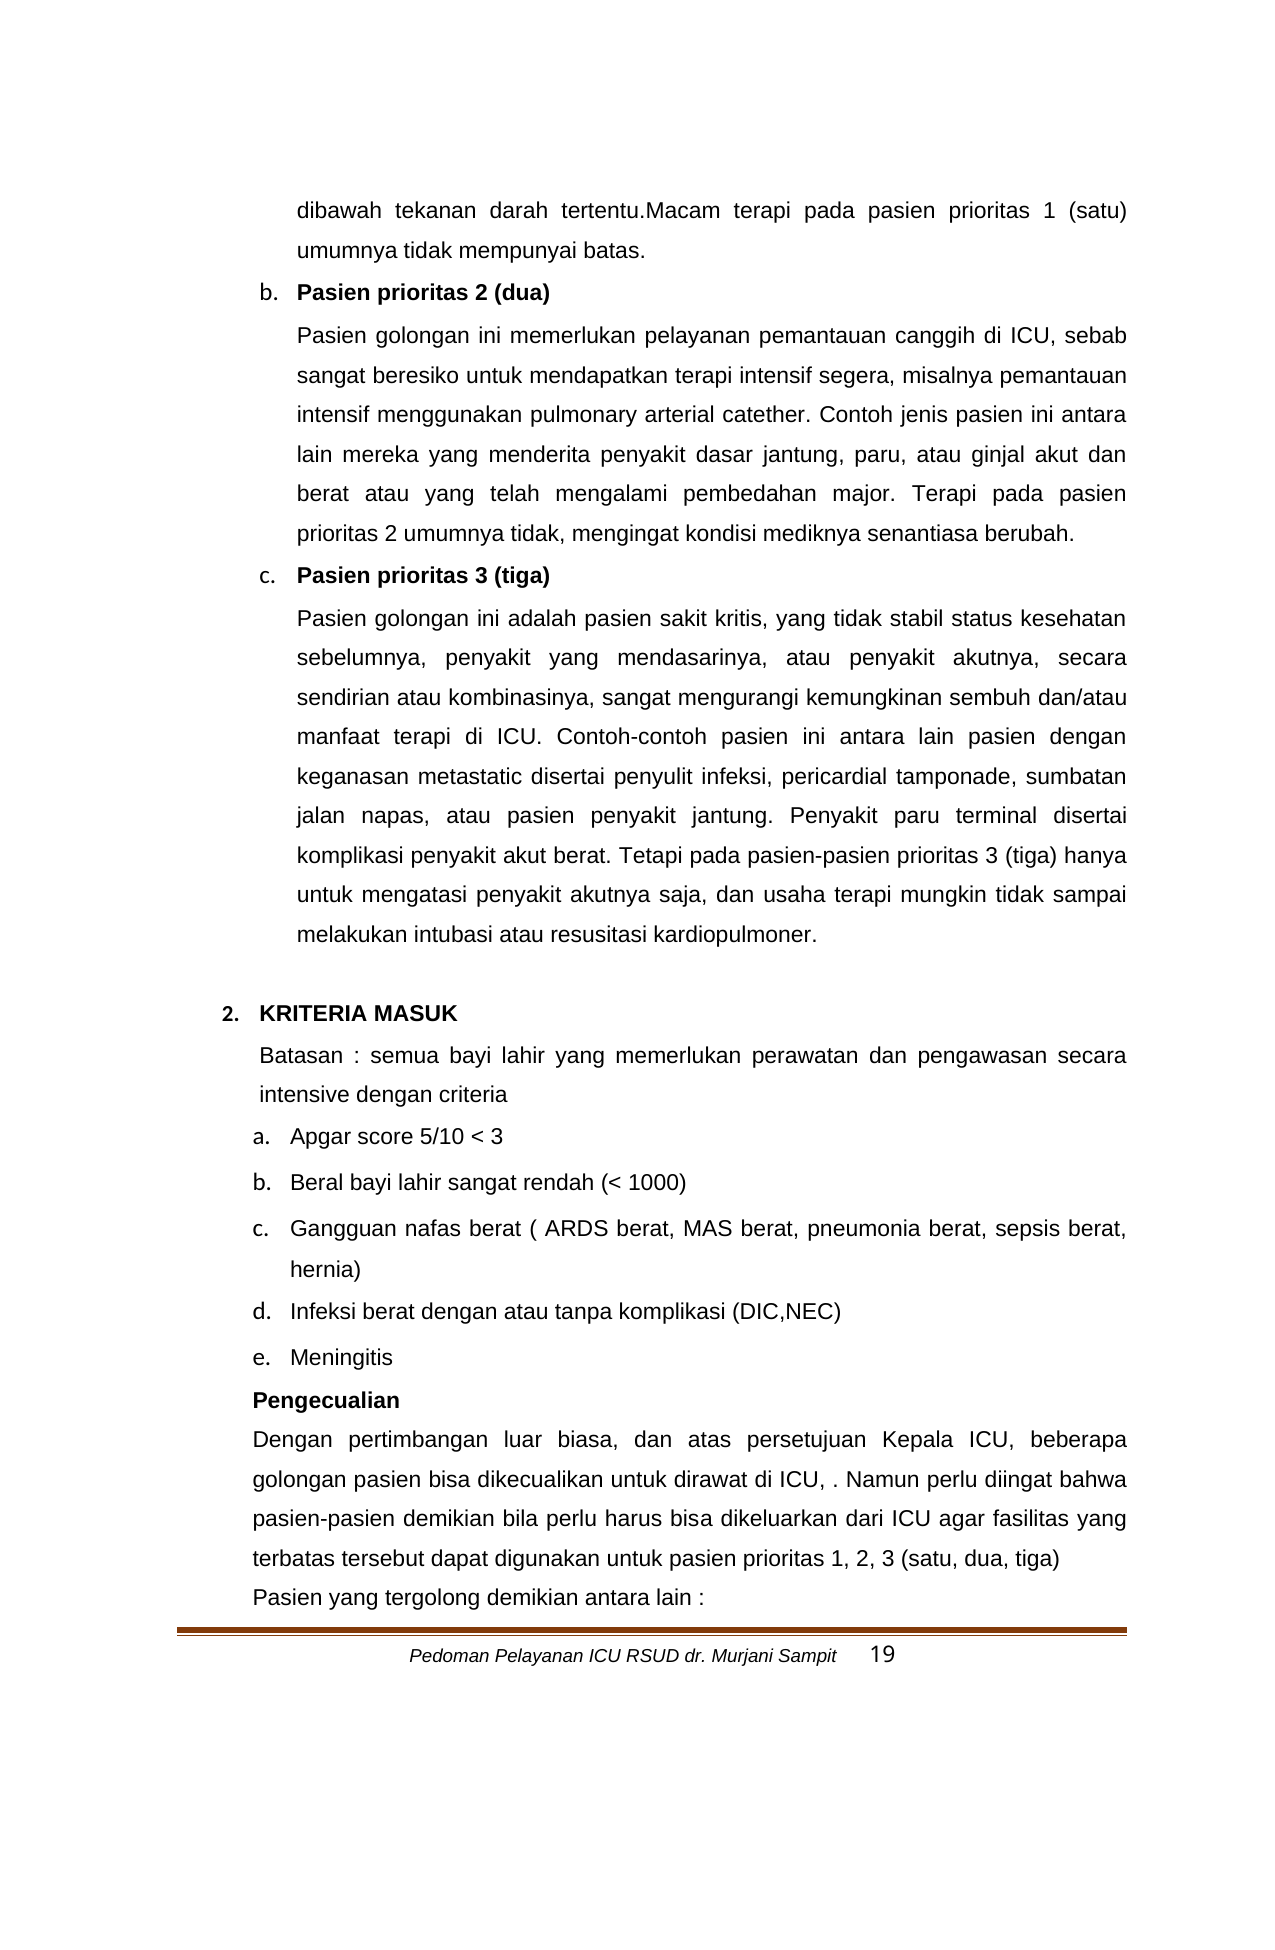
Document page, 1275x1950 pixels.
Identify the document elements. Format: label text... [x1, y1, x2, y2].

list Pengecualian [252, 1387, 1127, 1413]
list KRITERIA MASUK [222, 999, 1127, 1028]
list Pasien yang tergolong demikian antara lain : [252, 1584, 1127, 1610]
list Gangguan nafas berat ( ARDS berat, MAS berat, pneumonia berat, sepsis berat, hernia) [252, 1212, 1127, 1282]
list Pasien prioritas 2 (dua) [259, 276, 1127, 307]
list Batasan : semua bayi lahir yang memerlukan perawatan dan pengawasan secara intensive dengan criteria [259, 1042, 1127, 1107]
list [297, 197, 1127, 263]
list Pasien golongan ini adalah pasien sakit kritis, yang tidak stabil status kesehatan sebelumnya, penyakit yang mendasarinya, atau penyakit akutnya, secara sendirian atau kombinasinya, sangat mengurangi kemungkinan sembuh dan/atau manfaat terapi di ICU. Contoh-contoh pasien ini antara lain pasien dengan keganasan metastatic disertai penyulit infeksi, pericardial tamponade, sumbatan jalan napas, atau pasien penyakit jantung. Penyakit paru terminal disertai komplikasi penyakit akut berat. Tetapi pada pasien-pasien prioritas 3 (tiga) hanya untuk mengatasi penyakit akutnya saja, dan usaha terapi mungkin tidak sampai melakukan intubasi atau resusitasi kardiopulmoner. [297, 605, 1127, 947]
list Meningitis [252, 1341, 1127, 1371]
list Pasien golongan ini memerlukan pelayanan pemantauan canggih di ICU, sebab sangat beresiko untuk mendapatkan terapi intensif segera, misalnya pemantauan intensif menggunakan pulmonary arterial catether. Contoh jenis pasien ini antara lain mereka yang menderita penyakit dasar jantung, paru, atau ginjal akut dan berat atau yang telah mengalami pembedahan major. Terapi pada pasien prioritas 2 umumnya tidak, mengingat kondisi mediknya senantiasa berubah. [297, 322, 1127, 546]
list Apgar score 5/10 < 3 [252, 1121, 1127, 1151]
list Infeksi berat dengan atau tanpa komplikasi (DIC,NEC) [252, 1295, 1127, 1326]
list Dengan pertimbangan luar biasa, dan atas persetujuan Kepala ICU, beberapa golongan pasien bisa dikecualikan untuk dirawat di ICU, . Namun perlu diingat bahwa pasien-pasien demikian bila perlu harus bisa dikeluarkan dari ICU agar fasilitas yang terbatas tersebut dapat digunakan untuk pasien prioritas 1, 2, 3 (satu, dua, tiga) [252, 1426, 1127, 1571]
list Pasien prioritas 3 (tiga) [259, 559, 1127, 589]
list Beral bayi lahir sangat rendah (< 1000) [252, 1166, 1127, 1197]
